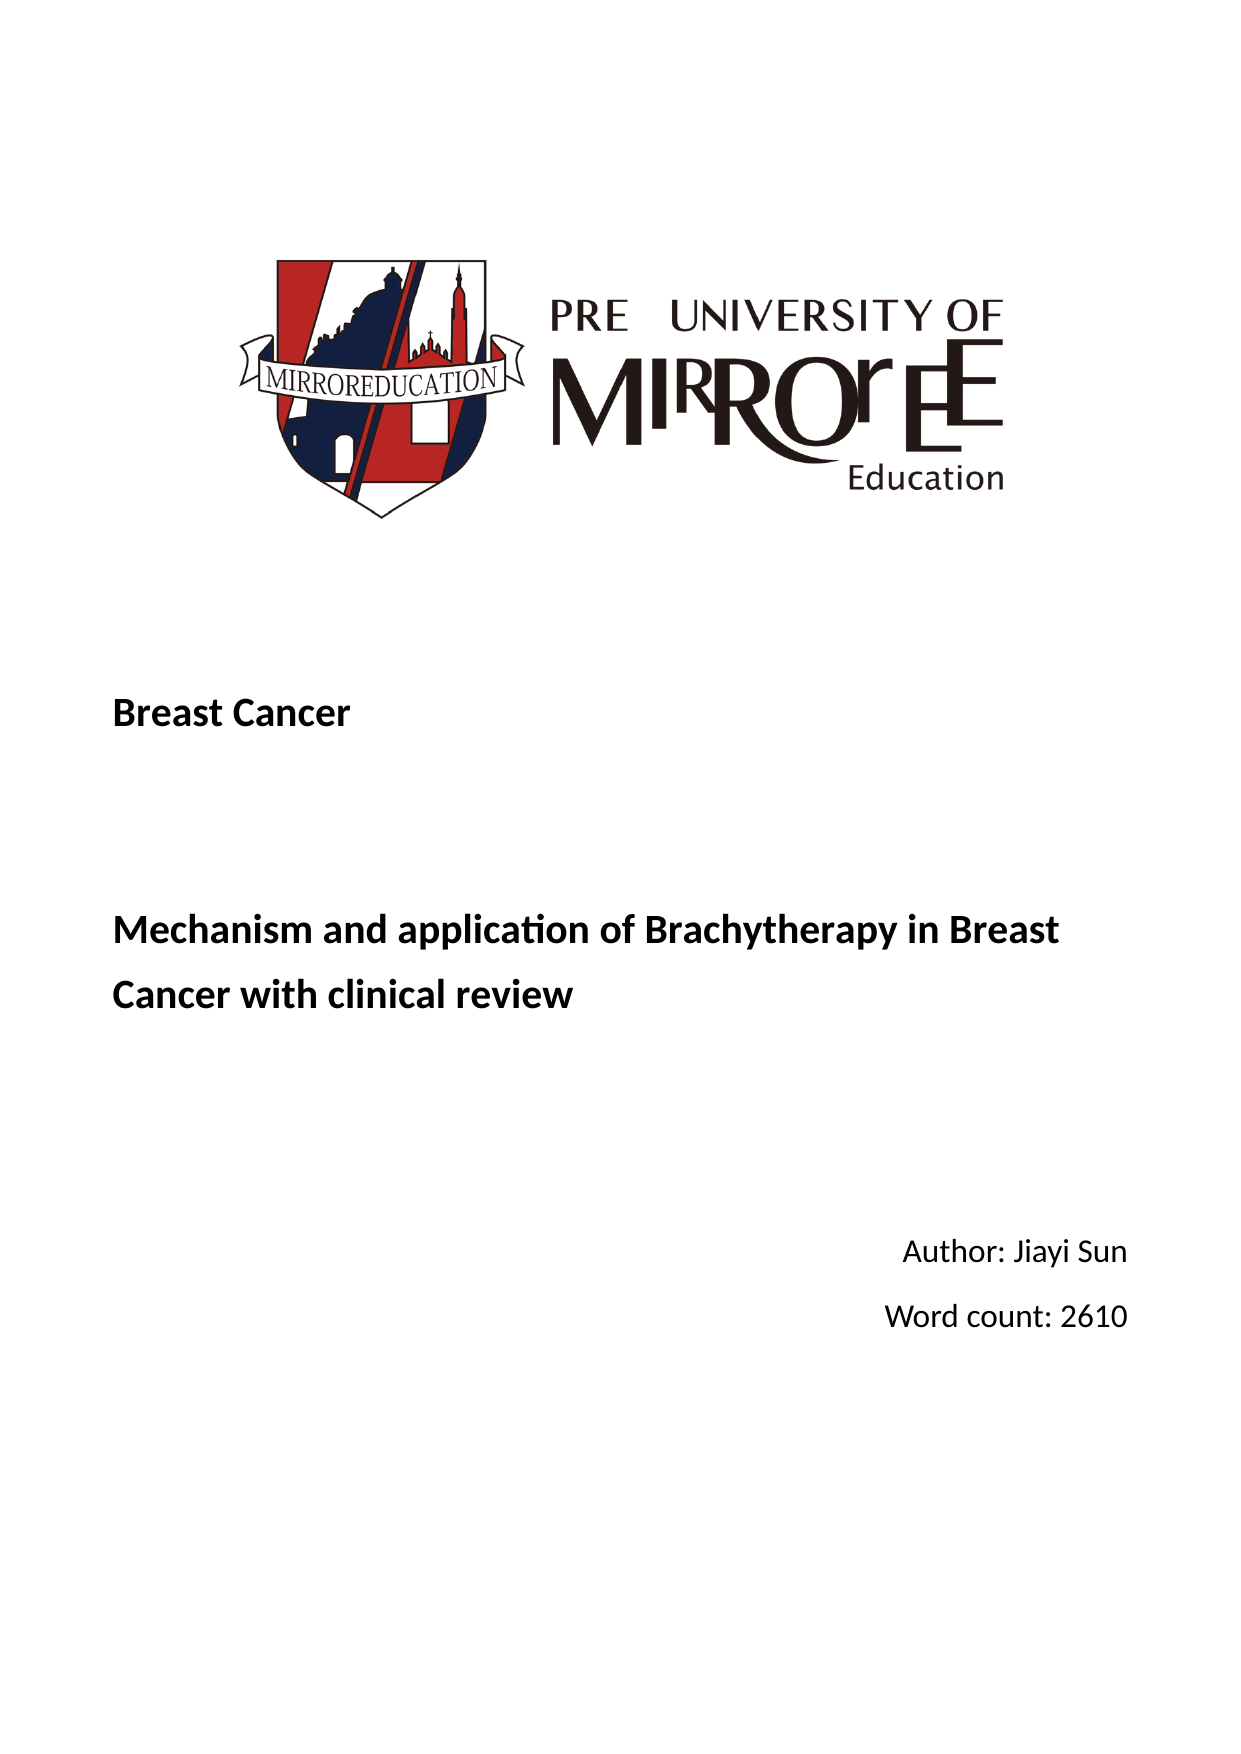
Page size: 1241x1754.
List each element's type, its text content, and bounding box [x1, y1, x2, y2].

text Word count: 2610 [112, 1283, 1128, 1348]
text Breast Cancer [112, 679, 1128, 744]
text Mechanism and application of Brachytherapy in Breast Cancer with clinical review [112, 896, 1128, 1026]
picture [212, 227, 1028, 552]
text Author: Jiayi Sun [112, 1218, 1128, 1283]
